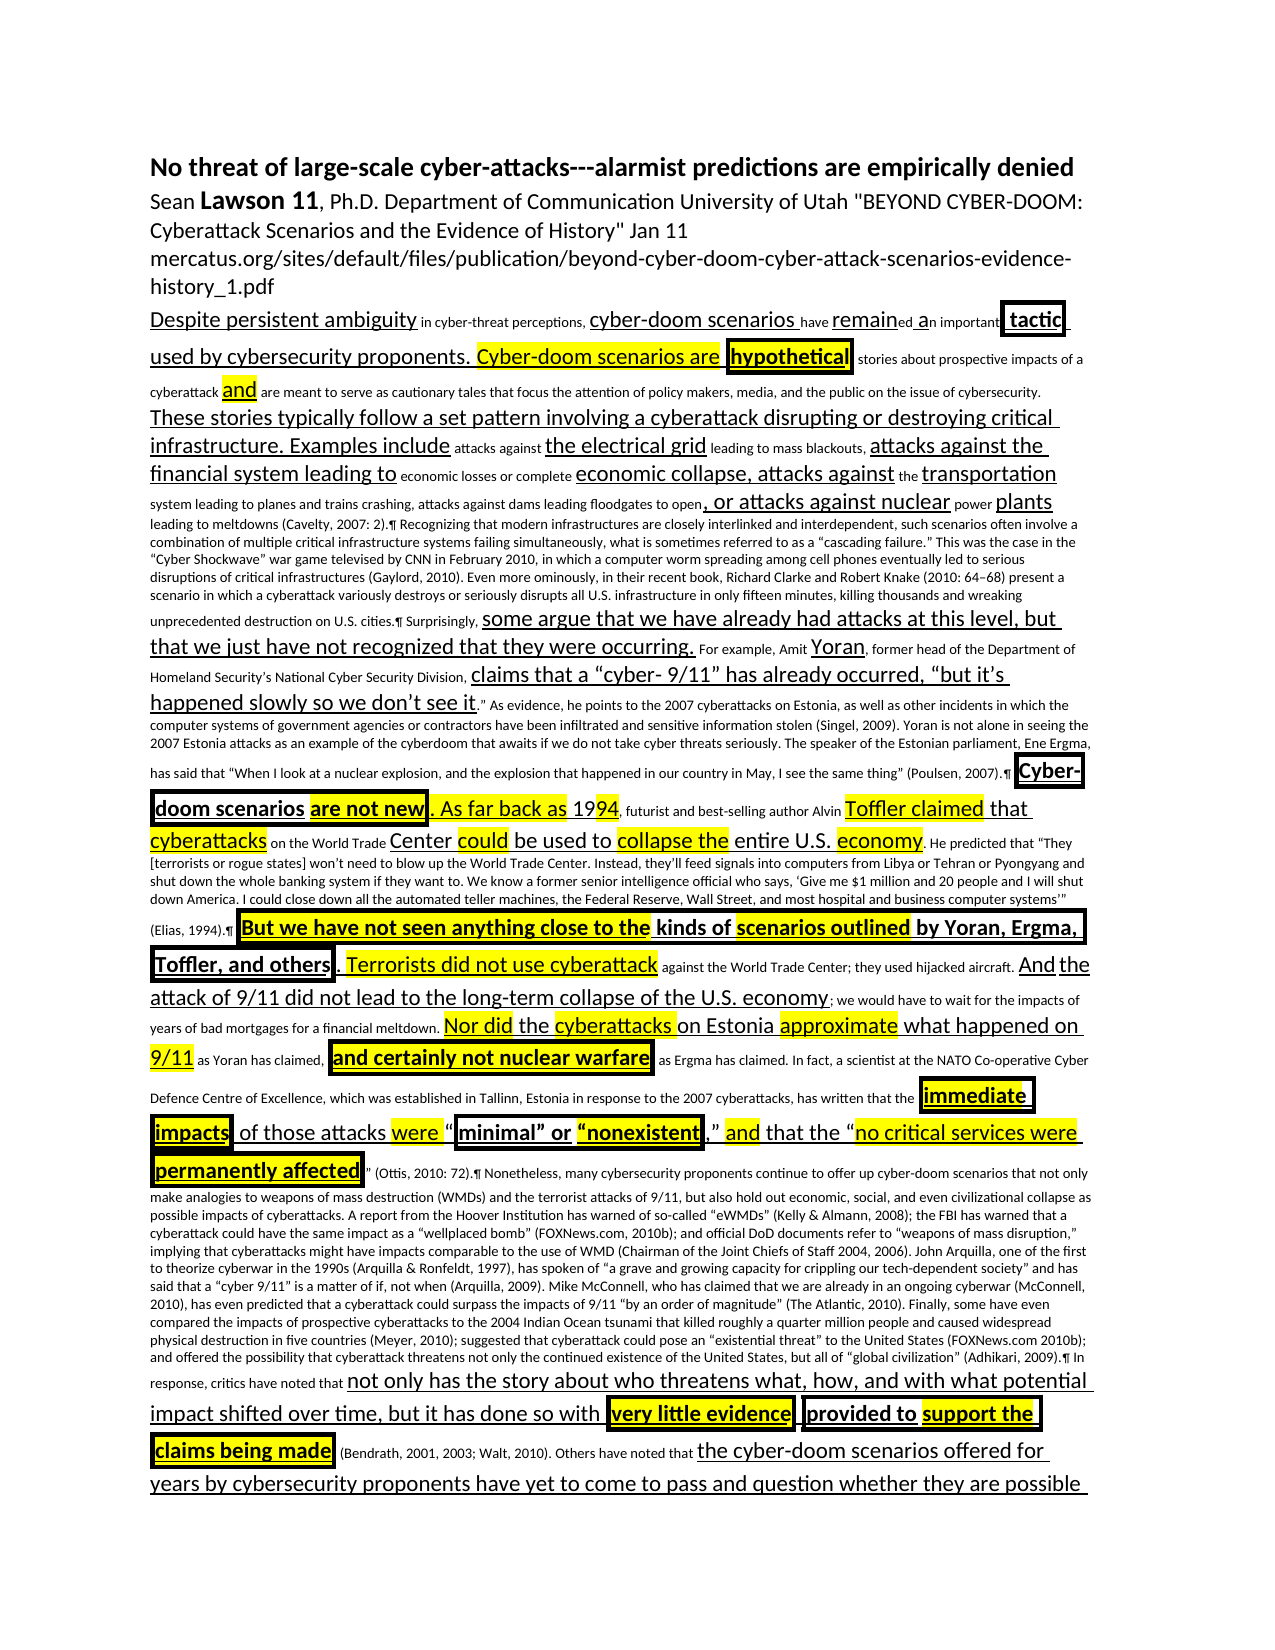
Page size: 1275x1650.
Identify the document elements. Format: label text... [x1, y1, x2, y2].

subtitle No threat of large-scale cyber-attacks---alarmist predictions are empirically denied [150, 150, 1125, 183]
text Sean Lawson 11, Ph.D. Department of Communication University of Utah "BEYOND CYBER-DOOM: Cyberattack Scenarios and the Evidence of History" Jan 11 mercatus.org/sites/default/files/publication/beyond-cyber-doom-cyber-attack-scenarios-evidence-history_1.pdf [150, 183, 1125, 300]
